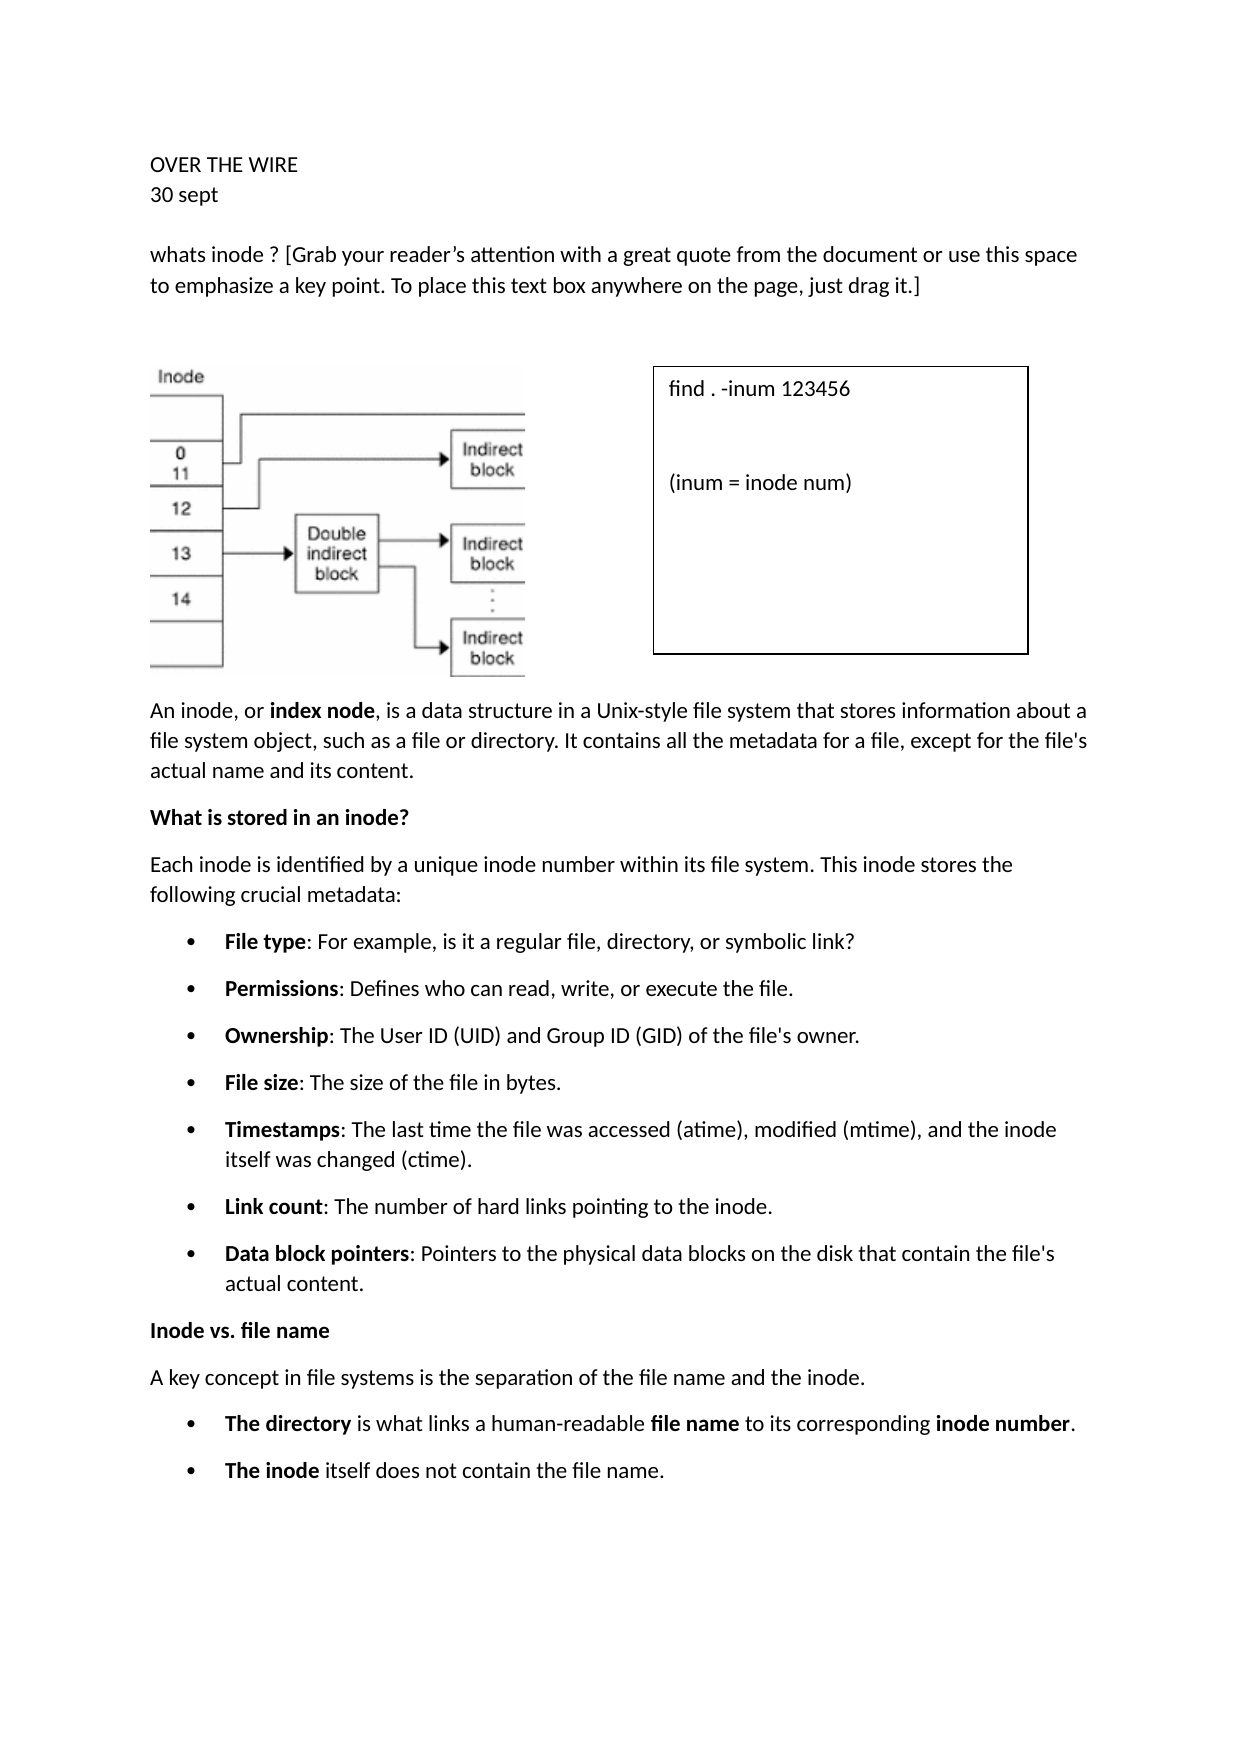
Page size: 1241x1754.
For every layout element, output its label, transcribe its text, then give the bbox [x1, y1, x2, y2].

list Ownership: The User ID (UID) and Group ID (GID) of the file's owner. [187, 1021, 1090, 1049]
text Inode vs. file name [150, 1316, 1090, 1344]
text A key concept in file systems is the separation of the file name and the inode. [150, 1363, 1090, 1391]
list Data block pointers: Pointers to the physical data blocks on the disk that contain the file's actual content. [187, 1239, 1090, 1297]
list File size: The size of the file in bytes. [187, 1068, 1090, 1096]
text Each inode is identified by a unique inode number within its file system. This inode stores the following crucial metadata: [150, 850, 1090, 908]
list Link count: The number of hard links pointing to the inode. [187, 1192, 1090, 1220]
picture [150, 364, 525, 677]
text An inode, or index node, is a data structure in a Unix-style file system that stores information about a file system object, such as a file or directory. It contains all the metadata for a file, except for the file's actual name and its content. [150, 696, 1090, 784]
list Timestamps: The last time the file was accessed (atime), modified (mtime), and the inode itself was changed (ctime). [187, 1115, 1090, 1173]
list The inode itself does not contain the file name. [187, 1456, 1090, 1484]
text What is stored in an inode? [150, 803, 1090, 831]
text OVER THE WIRE 30 sept whats inode ? [150, 150, 1090, 299]
list Permissions: Defines who can read, write, or execute the file. [187, 974, 1090, 1002]
list File type: For example, is it a regular file, directory, or symbolic link? [187, 927, 1090, 955]
list The directory is what links a human-readable file name to its corresponding inode number. [187, 1409, 1090, 1437]
